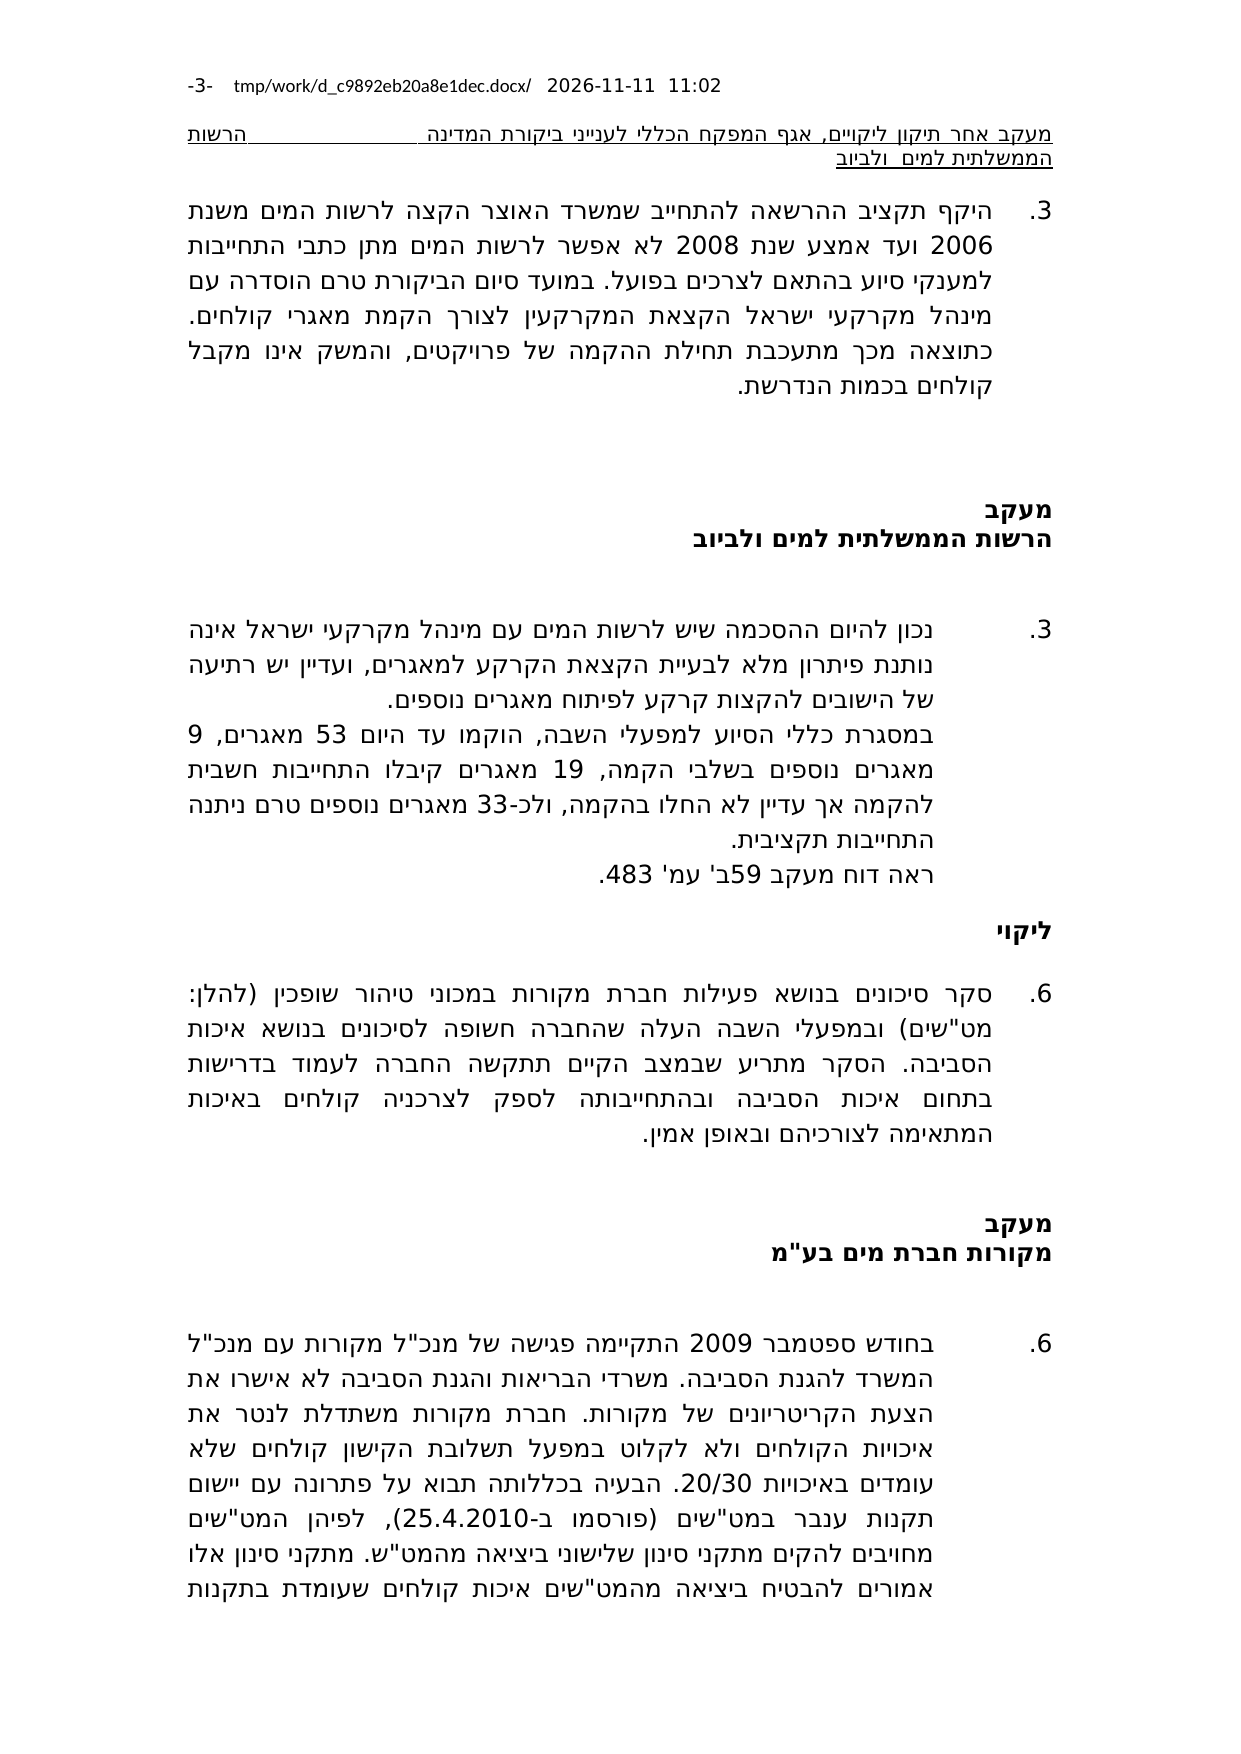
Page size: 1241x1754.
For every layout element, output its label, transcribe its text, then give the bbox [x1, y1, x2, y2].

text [187, 1329, 1053, 1603]
text 6. סקר סיכונים בנושא פעילות חברת מקורות במכוני טיהור שופכין (להלן: מט"שים) ובמפעלי השבה העלה שהחברה חשופה לסיכונים בנושא איכות הסביבה. הסקר מתריע שבמצב הקיים תתקשה החברה לעמוד בדרישות בתחום איכות הסביבה ובהתחייבותה לספק לצרכניה קולחים באיכות המתאימה לצורכיהם ובאופן אמין. [187, 979, 1053, 1148]
text 3. נכון להיום ההסכמה שיש לרשות המים עם מינהל מקרקעי ישראל אינה נותנת פיתרון מלא לבעיית הקצאת הקרקע למאגרים, ועדיין יש רתיעה של הישובים להקצות קרקע לפיתוח מאגרים נוספים. [187, 615, 1053, 714]
text במסגרת כללי הסיוע למפעלי השבה, הוקמו עד היום 53 מאגרים, 9 מאגרים נוספים בשלבי הקמה, 19 מאגרים קיבלו התחייבות חשבית להקמה אך עדיין לא החלו בהקמה, ולכ-33 מאגרים נוספים טרם ניתנה התחייבות תקציבית. [187, 720, 1053, 854]
text הרשות הממשלתית למים ולביוב [187, 524, 1053, 553]
text 3. היקף תקציב ההרשאה להתחייב שמשרד האוצר הקצה לרשות המים משנת 2006 ועד אמצע שנת 2008 לא אפשר לרשות המים מתן כתבי התחייבות למענקי סיוע בהתאם לצרכים בפועל. במועד סיום הביקורת טרם הוסדרה עם מינהל מקרקעי ישראל הקצאת המקרקעין לצורך הקמת מאגרי קולחים. כתוצאה מכך מתעכבת תחילת ההקמה של פרויקטים, והמשק אינו מקבל קולחים בכמות הנדרשת. [187, 196, 1053, 400]
text ראה דוח מעקב 59ב' עמ' 483. [187, 860, 1053, 889]
text מקורות חברת מים בע"מ [187, 1238, 1053, 1267]
text מעקב [187, 495, 1053, 524]
text מעקב [187, 1209, 1053, 1238]
text ליקוי [187, 916, 1053, 945]
